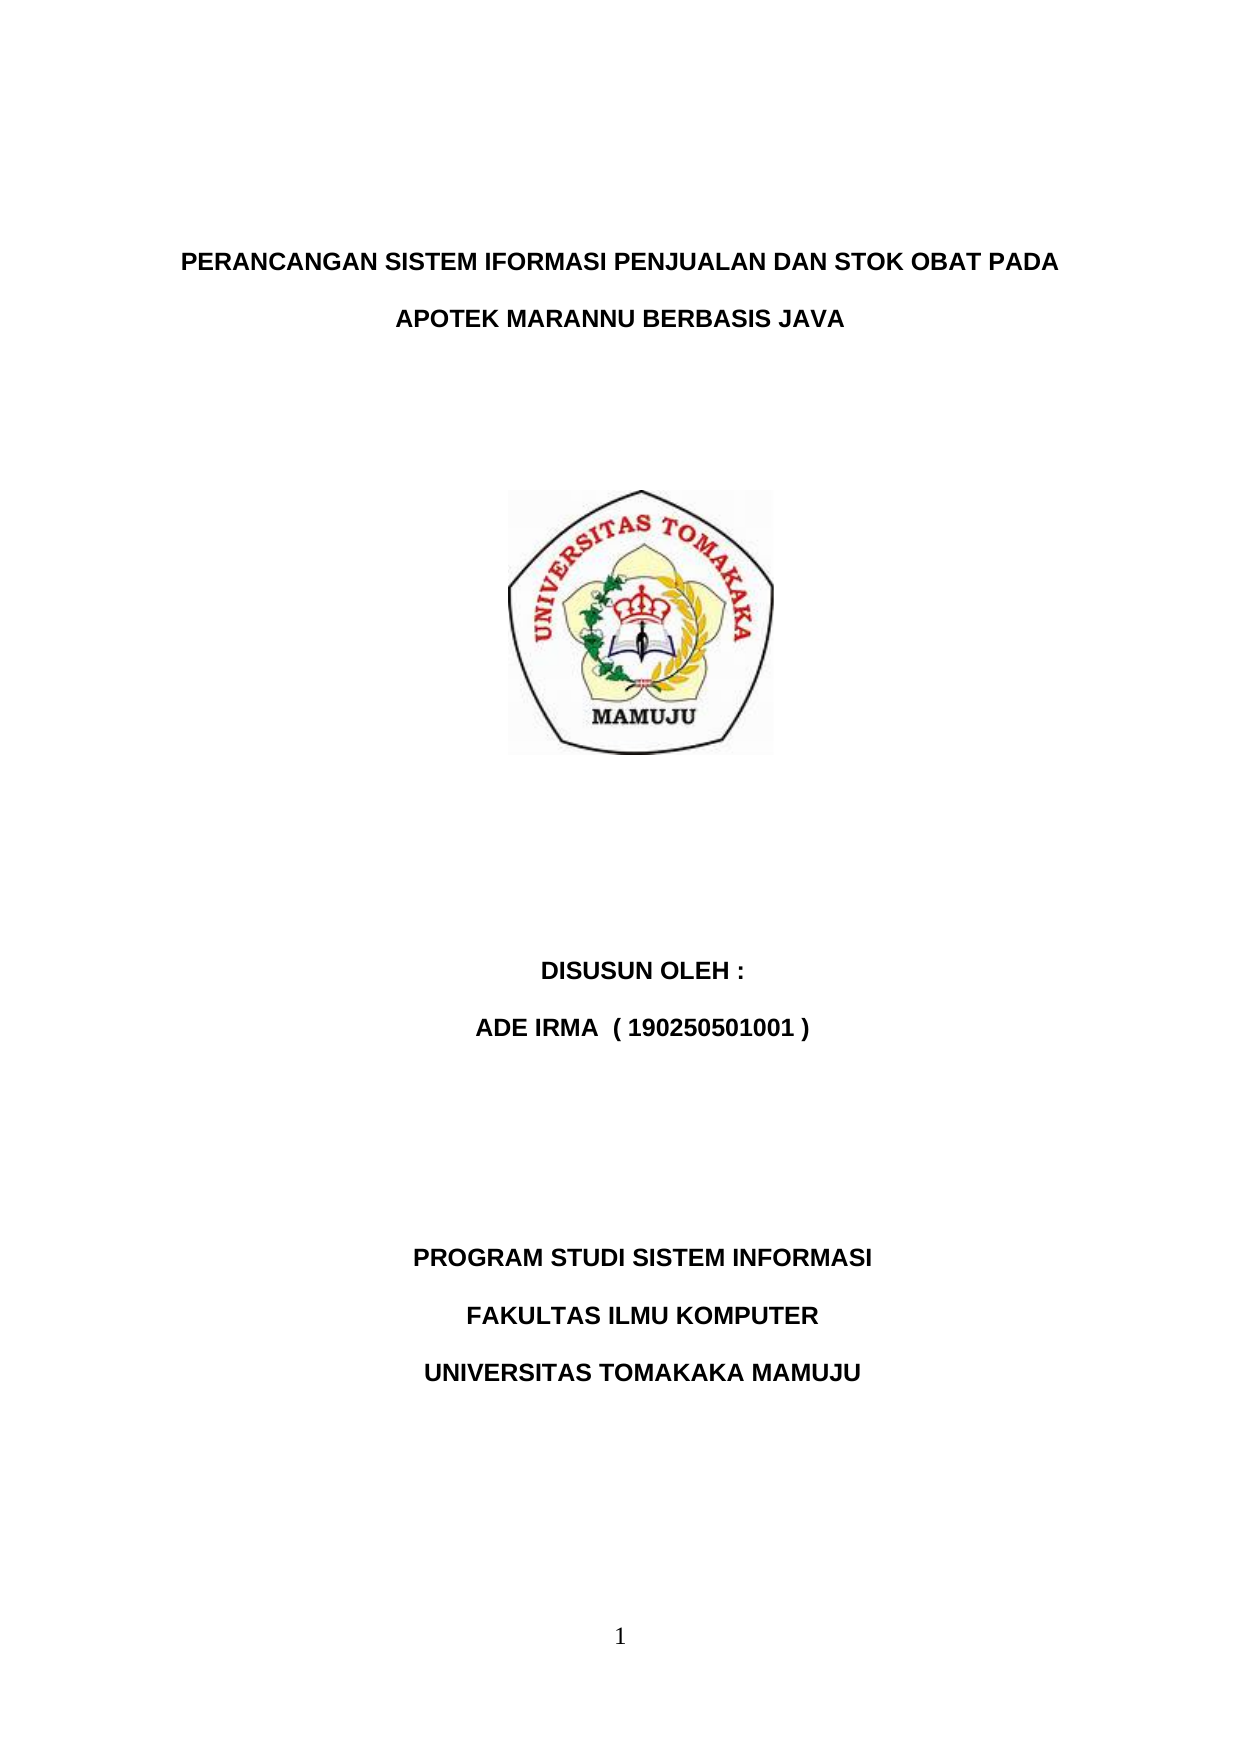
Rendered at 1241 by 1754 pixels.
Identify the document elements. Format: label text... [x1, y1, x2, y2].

text PERANCANGAN SISTEM IFORMASI PENJUALAN DAN STOK OBAT PADA APOTEK MARANNU BERBASIS JAVA [150, 247, 1090, 333]
list FAKULTAS ILMU KOMPUTER [195, 1301, 1090, 1330]
list PROGRAM STUDI SISTEM INFORMASI [195, 1243, 1090, 1272]
list ADE IRMA ( 190250501001 ) [195, 1013, 1090, 1042]
list UNIVERSITAS TOMAKAKA MAMUJU [195, 1358, 1090, 1387]
list DISUSUN OLEH : [195, 956, 1090, 985]
picture [508, 490, 774, 755]
